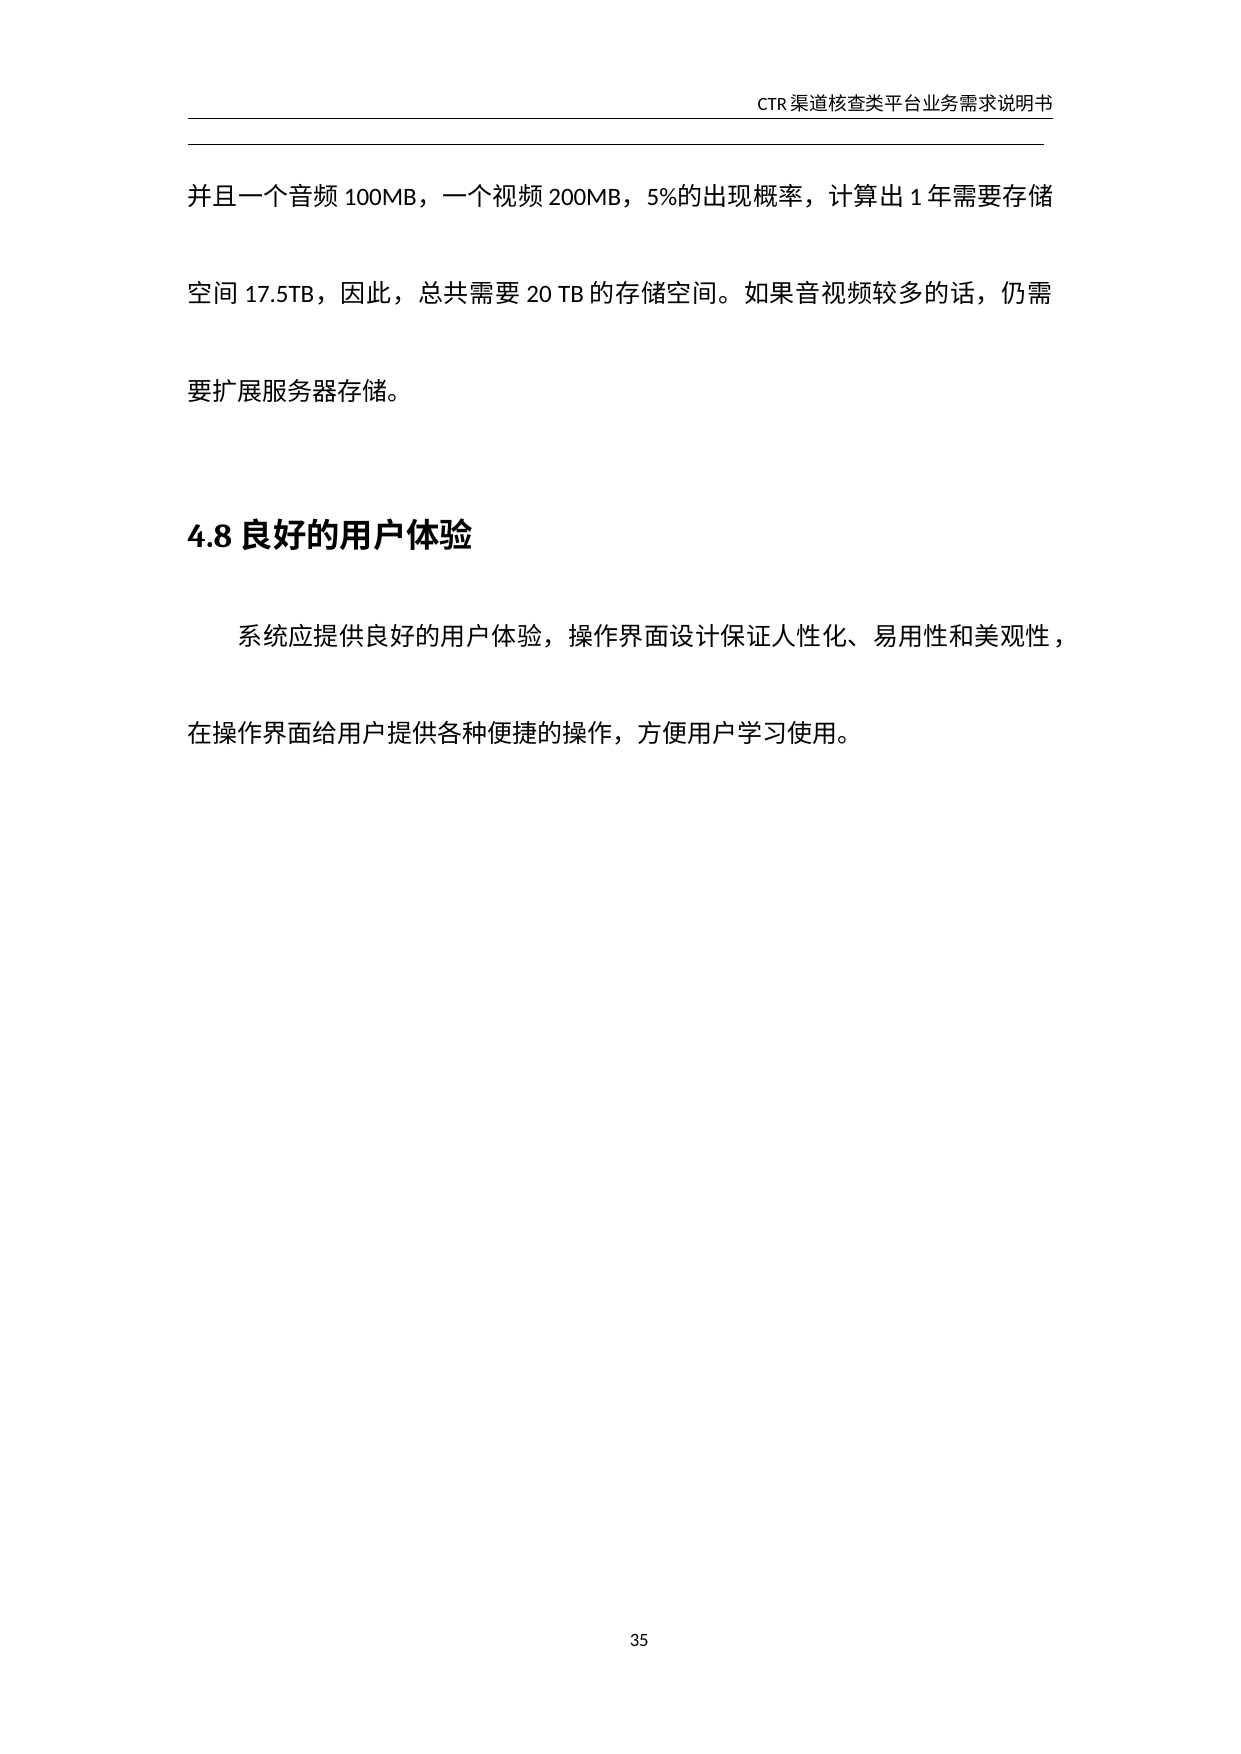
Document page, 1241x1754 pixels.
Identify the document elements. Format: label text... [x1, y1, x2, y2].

subtitle 良好的用户体验 [187, 500, 1053, 565]
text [187, 162, 1053, 422]
text 系统应提供良好的用户体验，操作界面设计保证人性化、易用性和美观性，在操作界面给用户提供各种便捷的操作，方便用户学习使用。 [187, 602, 1053, 764]
